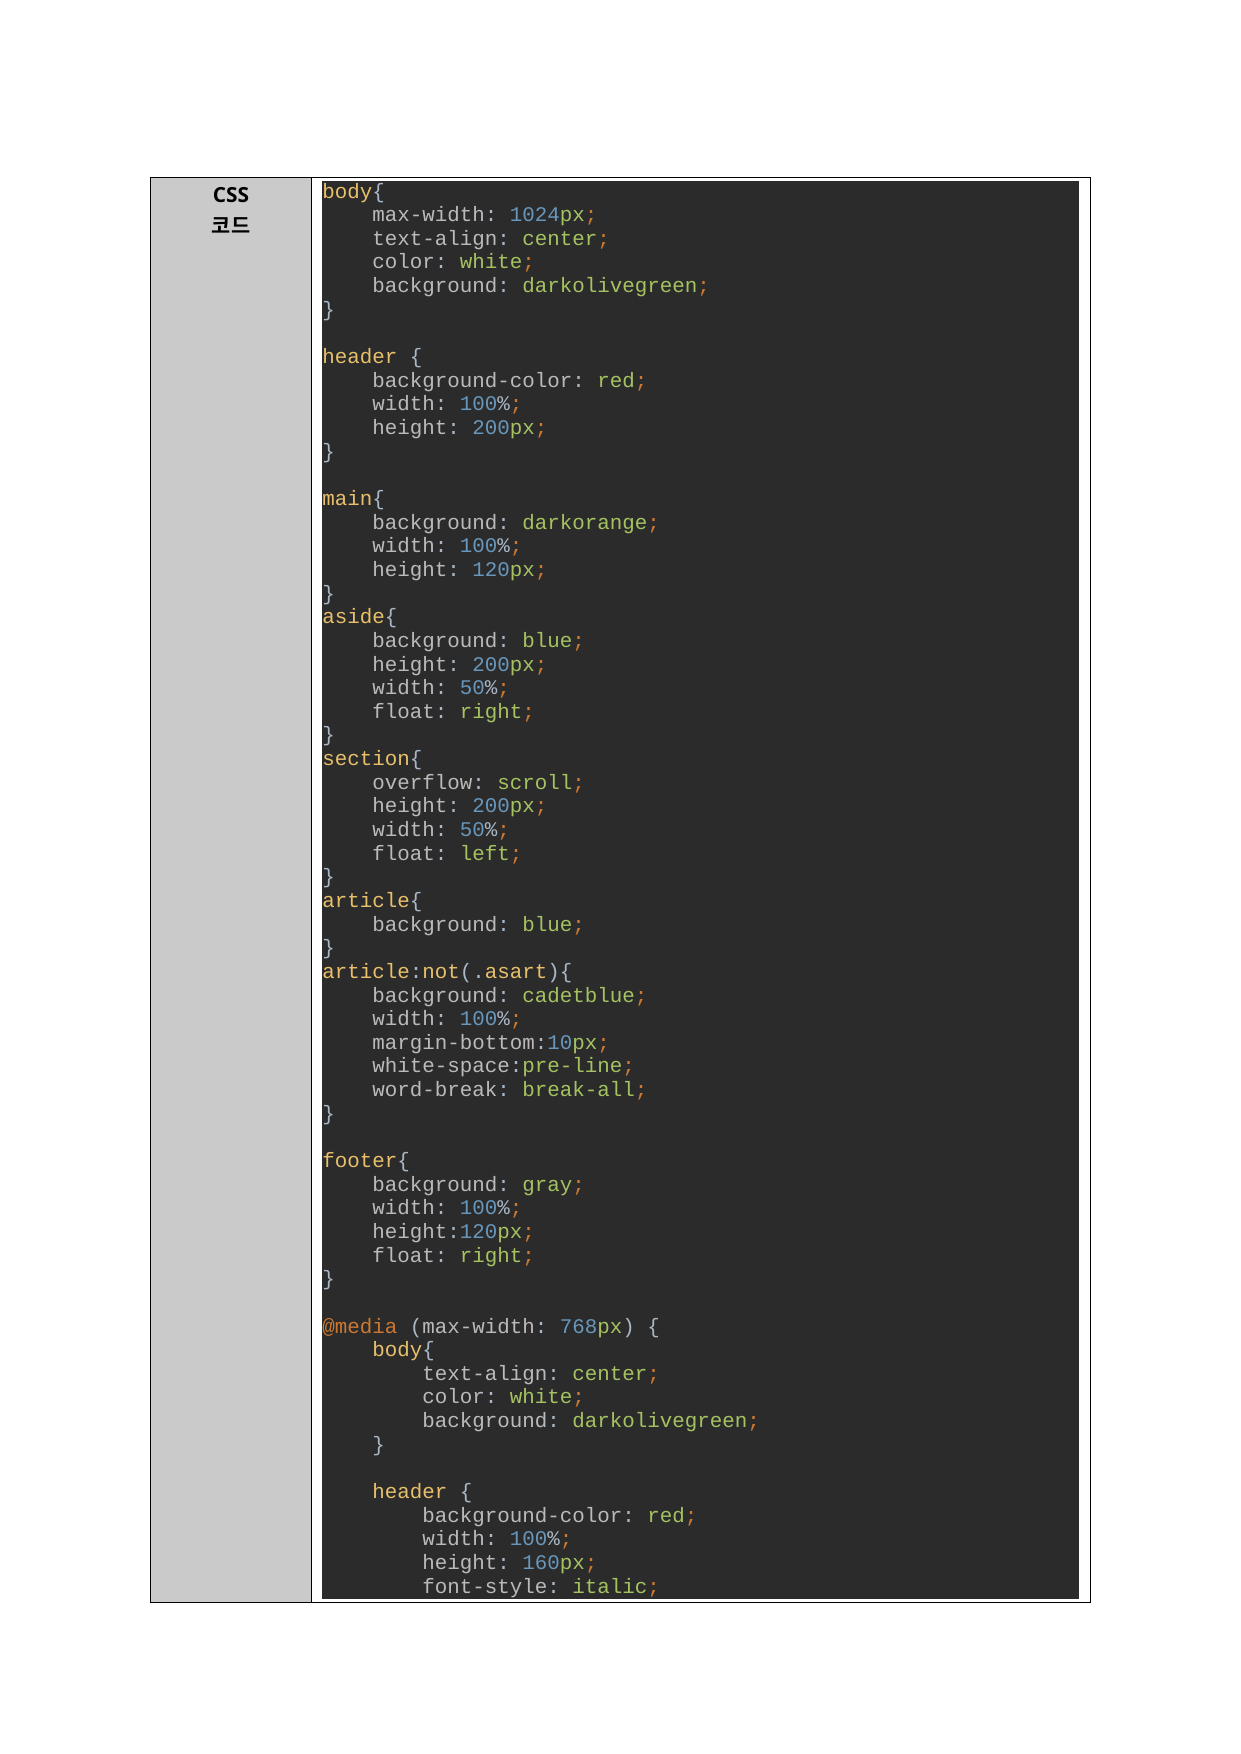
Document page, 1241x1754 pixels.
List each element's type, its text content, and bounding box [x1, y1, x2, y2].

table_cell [312, 178, 1090, 1602]
table_cell CSS 코드 [151, 178, 311, 1602]
